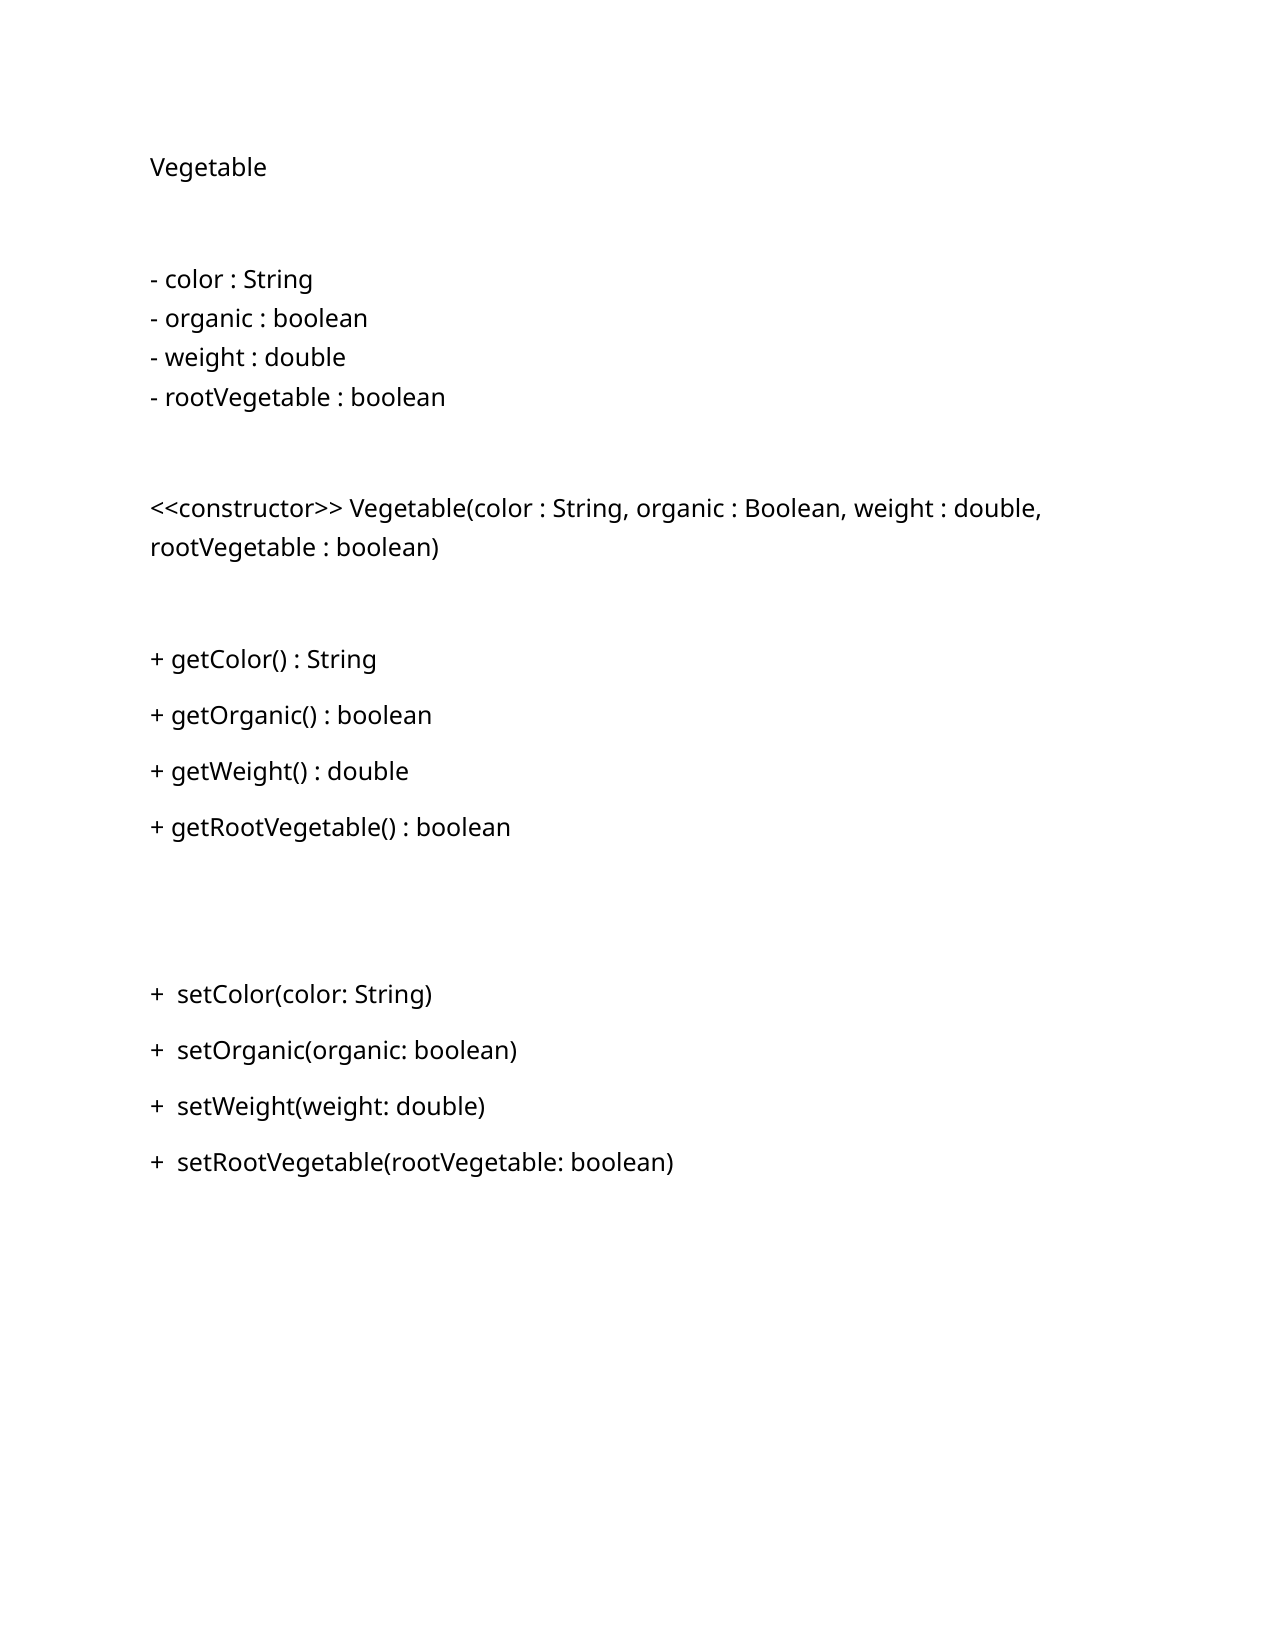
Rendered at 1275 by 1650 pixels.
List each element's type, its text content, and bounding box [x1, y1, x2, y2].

text + getWeight() : double [150, 753, 1125, 787]
text + setWeight(weight: double) [150, 1088, 1125, 1122]
text + getRootVegetable() : boolean [150, 809, 1125, 843]
text + setColor(color: String) [150, 977, 1125, 1011]
text + setOrganic(organic: boolean) [150, 1032, 1125, 1067]
text + getColor() : String [150, 642, 1125, 676]
text + setRootVegetable(rootVegetable: boolean) [150, 1144, 1125, 1178]
text Vegetable [150, 150, 1125, 184]
text + getOrganic() : boolean [150, 697, 1125, 732]
text - color : String - organic : boolean - weight : double - rootVegetable : boolean [150, 262, 1125, 413]
text <<constructor>> Vegetable(color : String, organic : Boolean, weight : double, rootVegetable : boolean) [150, 491, 1125, 564]
